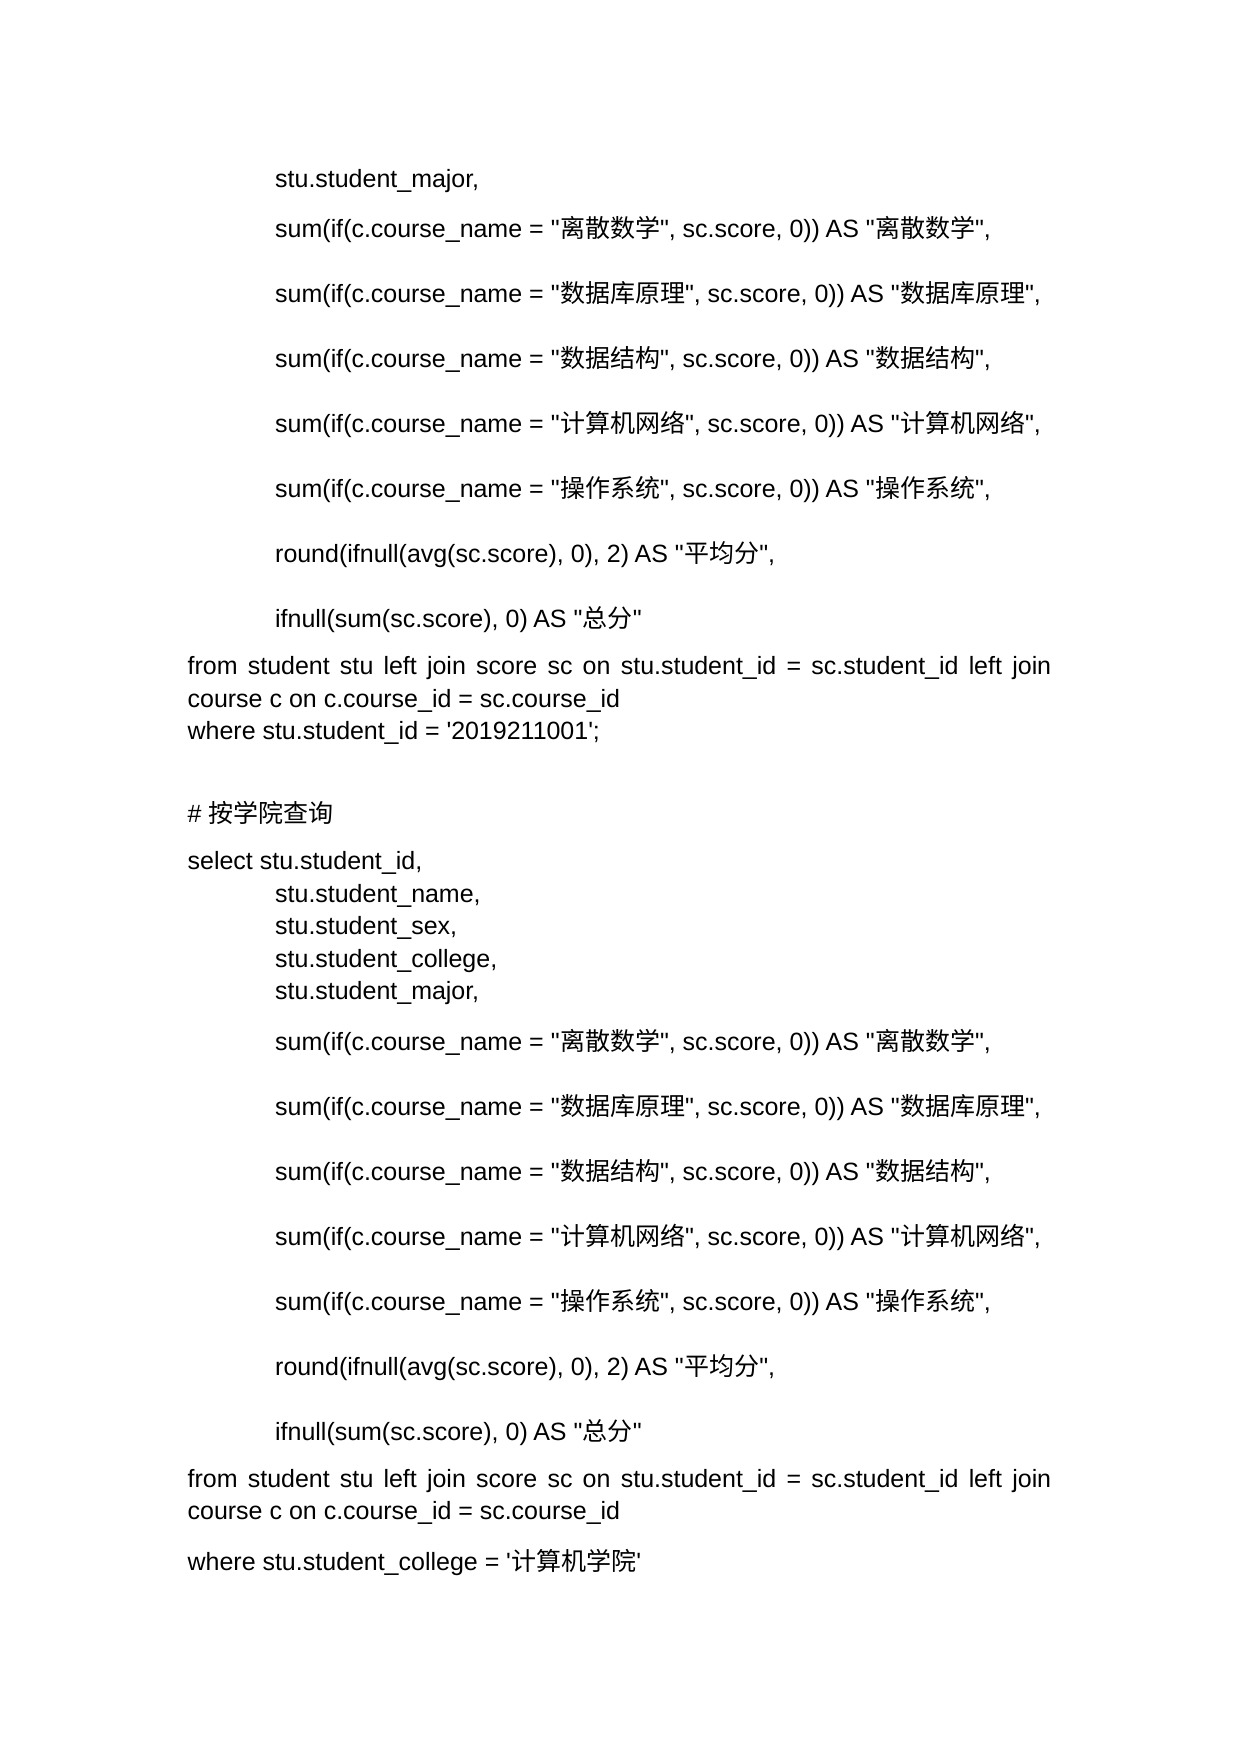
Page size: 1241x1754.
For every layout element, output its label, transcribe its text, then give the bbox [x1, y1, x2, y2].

text stu.student_major, [187, 162, 1053, 194]
text sum(if(c.course_name = "计算机网络", sc.score, 0)) AS "计算机网络", [187, 389, 1053, 454]
text sum(if(c.course_name = "离散数学", sc.score, 0)) AS "离散数学", [187, 194, 1053, 259]
text sum(if(c.course_name = "数据库原理", sc.score, 0)) AS "数据库原理", [187, 259, 1053, 324]
text round(ifnull(avg(sc.score), 0), 2) AS "平均分", [187, 1332, 1053, 1397]
text from student stu left join score sc on stu.student_id = sc.student_id left join course c on c.course_id = sc.course_id [187, 649, 1053, 714]
text sum(if(c.course_name = "计算机网络", sc.score, 0)) AS "计算机网络", [187, 1202, 1053, 1267]
text ifnull(sum(sc.score), 0) AS "总分" [187, 584, 1053, 649]
text stu.student_sex, [187, 909, 1053, 942]
text sum(if(c.course_name = "数据结构", sc.score, 0)) AS "数据结构", [187, 1137, 1053, 1202]
text stu.student_college, [187, 942, 1053, 974]
text ifnull(sum(sc.score), 0) AS "总分" [187, 1397, 1053, 1462]
text stu.student_major, [187, 974, 1053, 1007]
text select stu.student_id, [187, 844, 1053, 877]
text from student stu left join score sc on stu.student_id = sc.student_id left join course c on c.course_id = sc.course_id [187, 1462, 1053, 1527]
text where stu.student_college = '计算机学院' [187, 1527, 1053, 1592]
text round(ifnull(avg(sc.score), 0), 2) AS "平均分", [187, 519, 1053, 584]
text sum(if(c.course_name = "操作系统", sc.score, 0)) AS "操作系统", [187, 1267, 1053, 1332]
text sum(if(c.course_name = "离散数学", sc.score, 0)) AS "离散数学", [187, 1007, 1053, 1072]
text sum(if(c.course_name = "数据库原理", sc.score, 0)) AS "数据库原理", [187, 1072, 1053, 1137]
text stu.student_name, [187, 877, 1053, 909]
text sum(if(c.course_name = "操作系统", sc.score, 0)) AS "操作系统", [187, 454, 1053, 519]
text where stu.student_id = '2019211001'; [187, 714, 1053, 747]
text # 按学院查询 [187, 779, 1053, 844]
text sum(if(c.course_name = "数据结构", sc.score, 0)) AS "数据结构", [187, 324, 1053, 389]
